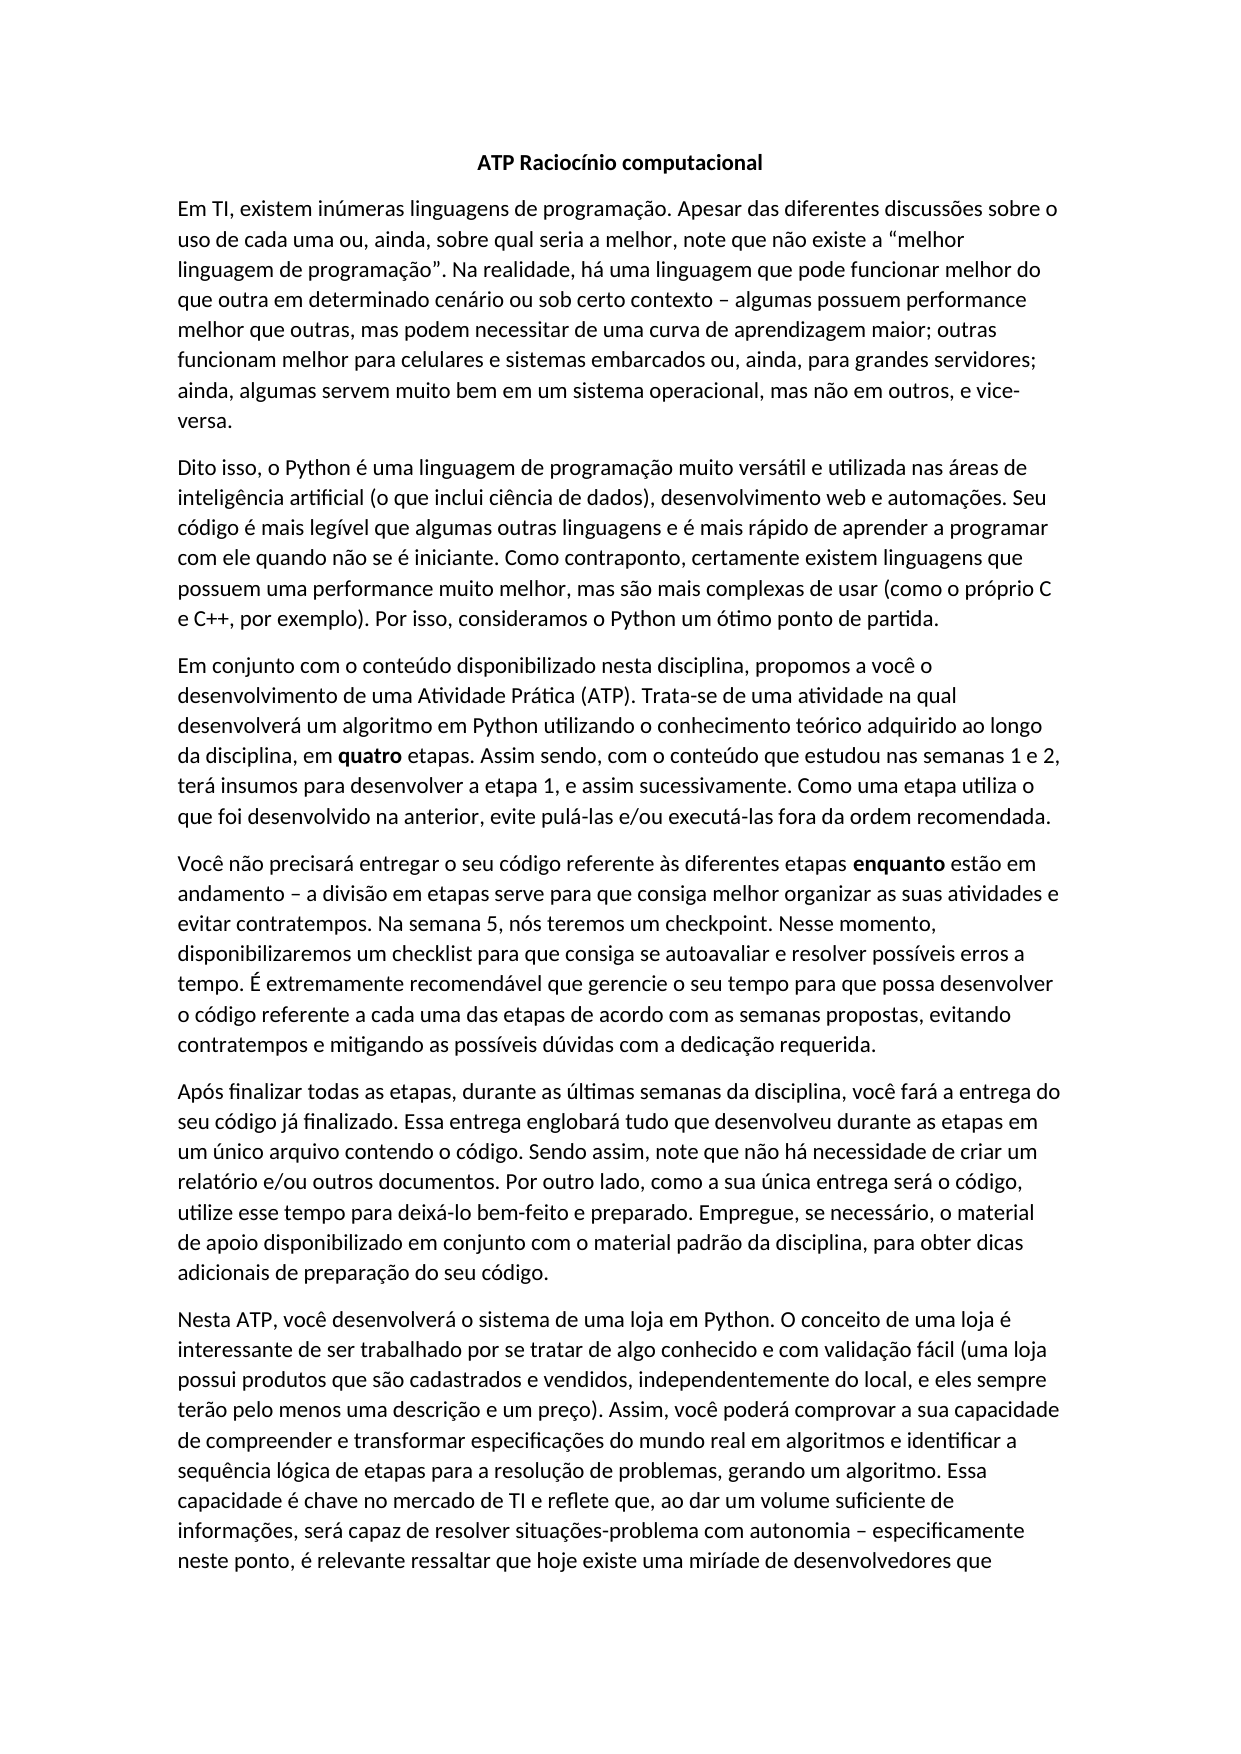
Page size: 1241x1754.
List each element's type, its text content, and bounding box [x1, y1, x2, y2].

text ATP Raciocínio computacional [177, 148, 1063, 176]
text Você não precisará entregar o seu código referente às diferentes etapas enquanto estão em andamento – a divisão em etapas serve para que consiga melhor organizar as suas atividades e evitar contratempos. Na semana 5, nós teremos um checkpoint. Nesse momento, disponibilizaremos um checklist para que consiga se autoavaliar e resolver possíveis erros a tempo. É extremamente recomendável que gerencie o seu tempo para que possa desenvolver o código referente a cada uma das etapas de acordo com as semanas propostas, evitando contratempos e mitigando as possíveis dúvidas com a dedicação requerida. [177, 849, 1063, 1058]
text Em conjunto com o conteúdo disponibilizado nesta disciplina, propomos a você o desenvolvimento de uma Atividade Prática (ATP). Trata-se de uma atividade na qual desenvolverá um algoritmo em Python utilizando o conhecimento teórico adquirido ao longo da disciplina, em quatro etapas. Assim sendo, com o conteúdo que estudou nas semanas 1 e 2, terá insumos para desenvolver a etapa 1, e assim sucessivamente. Como uma etapa utiliza o que foi desenvolvido na anterior, evite pulá-las e/ou executá-las fora da ordem recomendada. [177, 651, 1063, 830]
text Após finalizar todas as etapas, durante as últimas semanas da disciplina, você fará a entrega do seu código já finalizado. Essa entrega englobará tudo que desenvolveu durante as etapas em um único arquivo contendo o código. Sendo assim, note que não há necessidade de criar um relatório e/ou outros documentos. Por outro lado, como a sua única entrega será o código, utilize esse tempo para deixá-lo bem-feito e preparado. Empregue, se necessário, o material de apoio disponibilizado em conjunto com o material padrão da disciplina, para obter dicas adicionais de preparação do seu código. [177, 1077, 1063, 1286]
text Dito isso, o Python é uma linguagem de programação muito versátil e utilizada nas áreas de inteligência artificial (o que inclui ciência de dados), desenvolvimento web e automações. Seu código é mais legível que algumas outras linguagens e é mais rápido de aprender a programar com ele quando não se é iniciante. Como contraponto, certamente existem linguagens que possuem uma performance muito melhor, mas são mais complexas de usar (como o próprio C e C++, por exemplo). Por isso, consideramos o Python um ótimo ponto de partida. [177, 453, 1063, 632]
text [177, 1305, 1063, 1574]
text Em TI, existem inúmeras linguagens de programação. Apesar das diferentes discussões sobre o uso de cada uma ou, ainda, sobre qual seria a melhor, note que não existe a “melhor linguagem de programação”. Na realidade, há uma linguagem que pode funcionar melhor do que outra em determinado cenário ou sob certo contexto – algumas possuem performance melhor que outras, mas podem necessitar de uma curva de aprendizagem maior; outras funcionam melhor para celulares e sistemas embarcados ou, ainda, para grandes servidores; ainda, algumas servem muito bem em um sistema operacional, mas não em outros, e vice-versa. [177, 194, 1063, 434]
